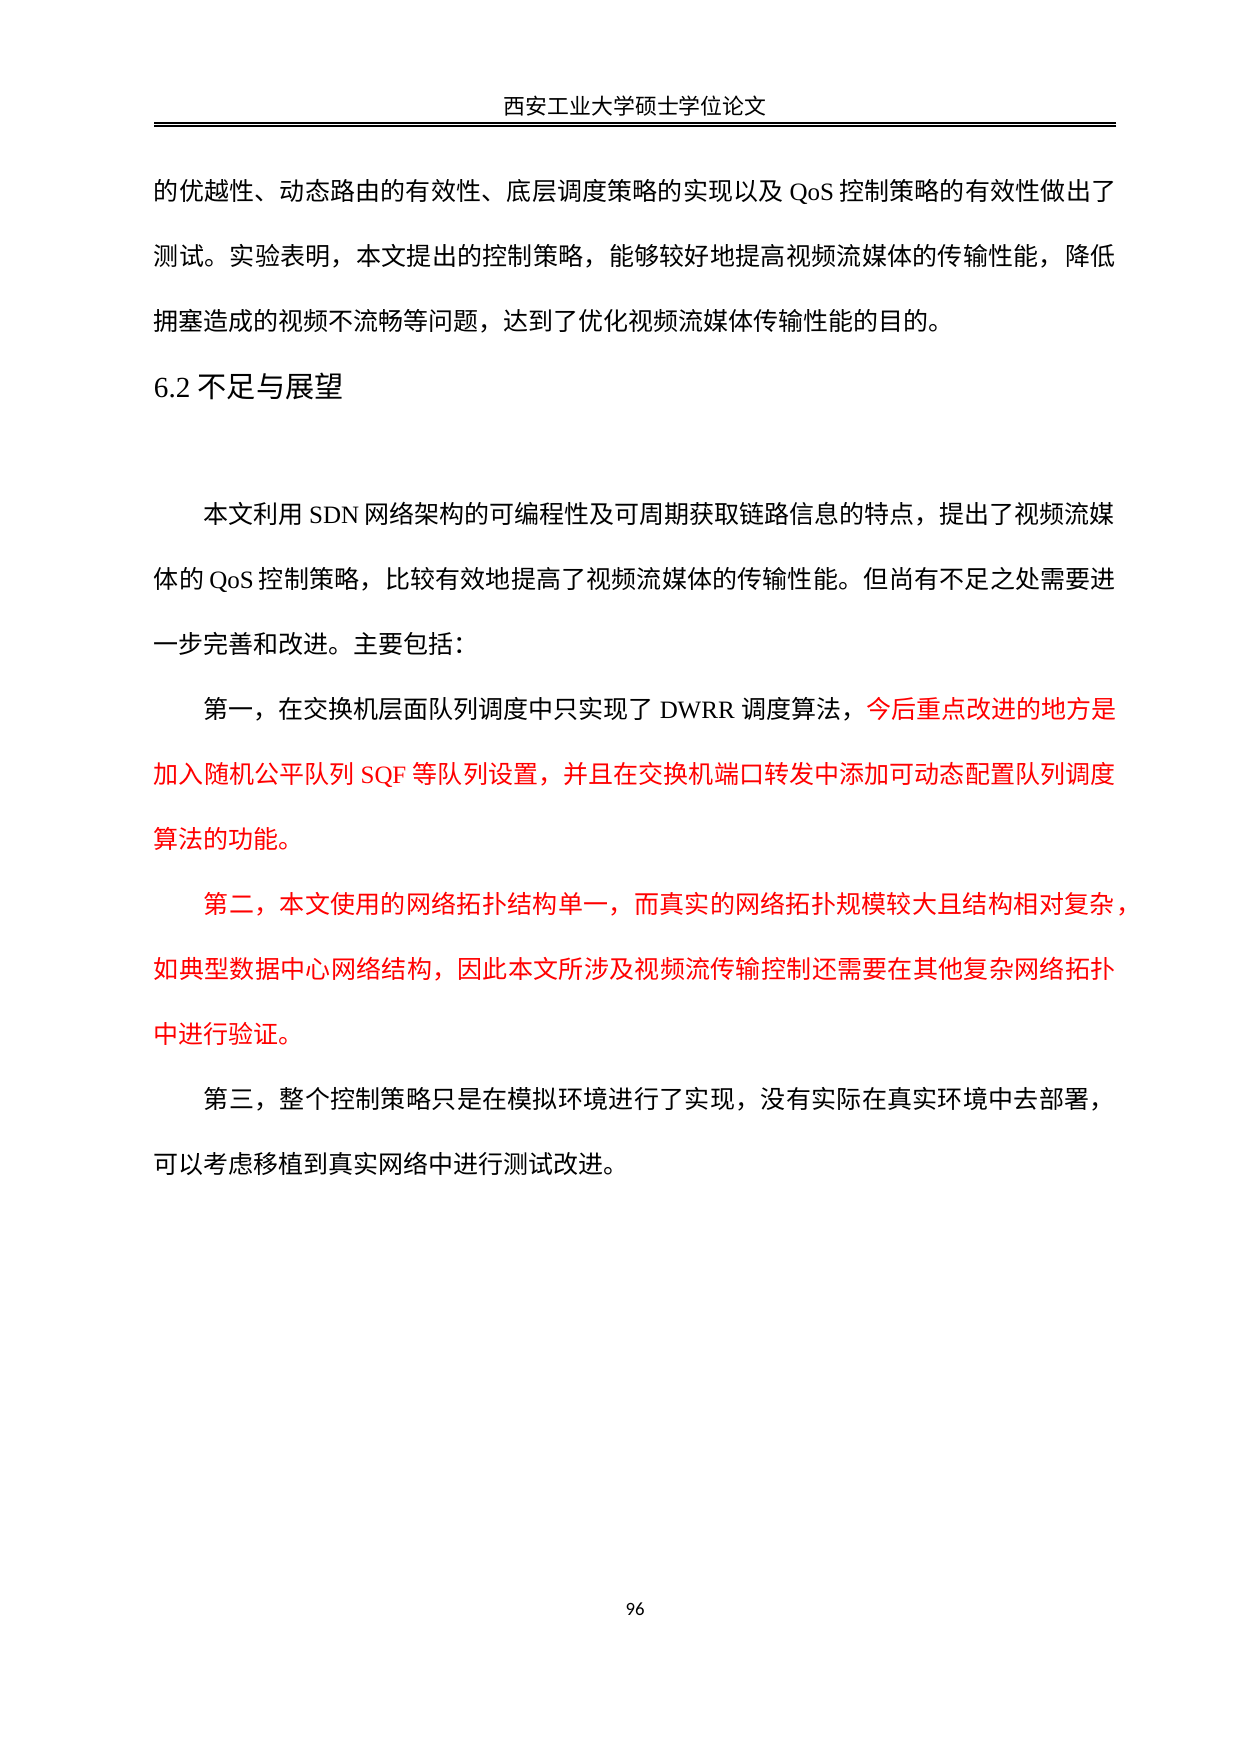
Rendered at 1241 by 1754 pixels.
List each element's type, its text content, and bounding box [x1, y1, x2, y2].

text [154, 157, 1116, 352]
text 第二，本文使用的网络拓扑结构单一，而真实的网络拓扑规模较大且结构相对复杂，如典型数据中心网络结构，因此本文所涉及视频流传输控制还需要在其他复杂网络拓扑中进行验证。 [154, 871, 1116, 1066]
subtitle 6.2 不足与展望 [154, 352, 1116, 417]
text 第一，在交换机层面队列调度中只实现了 DWRR 调度算法，今后重点改进的地方是加入随机公平队列 SQF 等队列设置，并且在交换机端口转发中添加可动态配置队列调度算法的功能。 [154, 676, 1116, 871]
text 第三，整个控制策略只是在模拟环境进行了实现，没有实际在真实环境中去部署，可以考虑移植到真实网络中进行测试改进。 [154, 1066, 1116, 1196]
text 本文利用SDN网络架构的可编程性及可周期获取链路信息的特点，提出了视频流媒体的QoS控制策略，比较有效地提高了视频流媒体的传输性能。但尚有不足之处需要进一步完善和改进。主要包括： [154, 481, 1116, 676]
